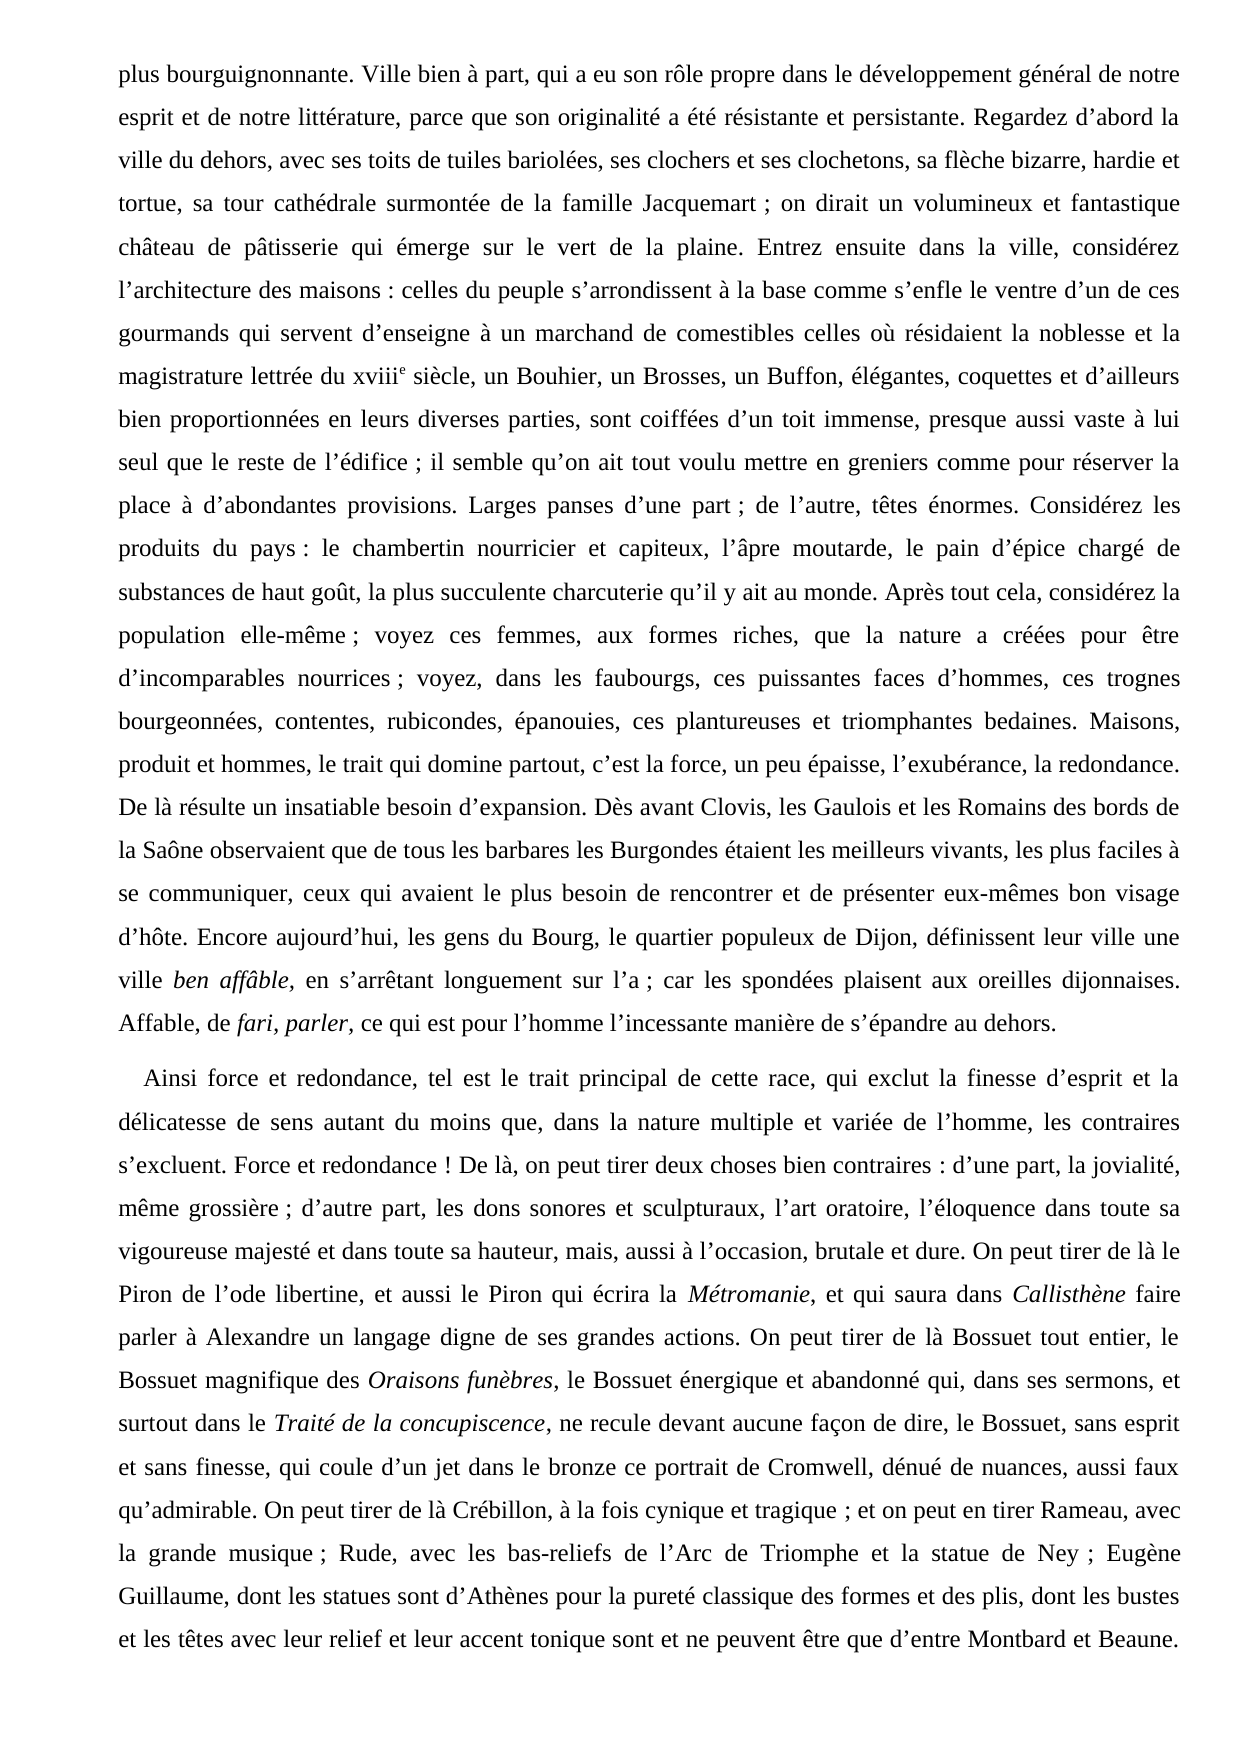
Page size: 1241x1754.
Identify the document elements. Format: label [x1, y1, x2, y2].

text [118, 1063, 1181, 1653]
text [118, 59, 1181, 1037]
